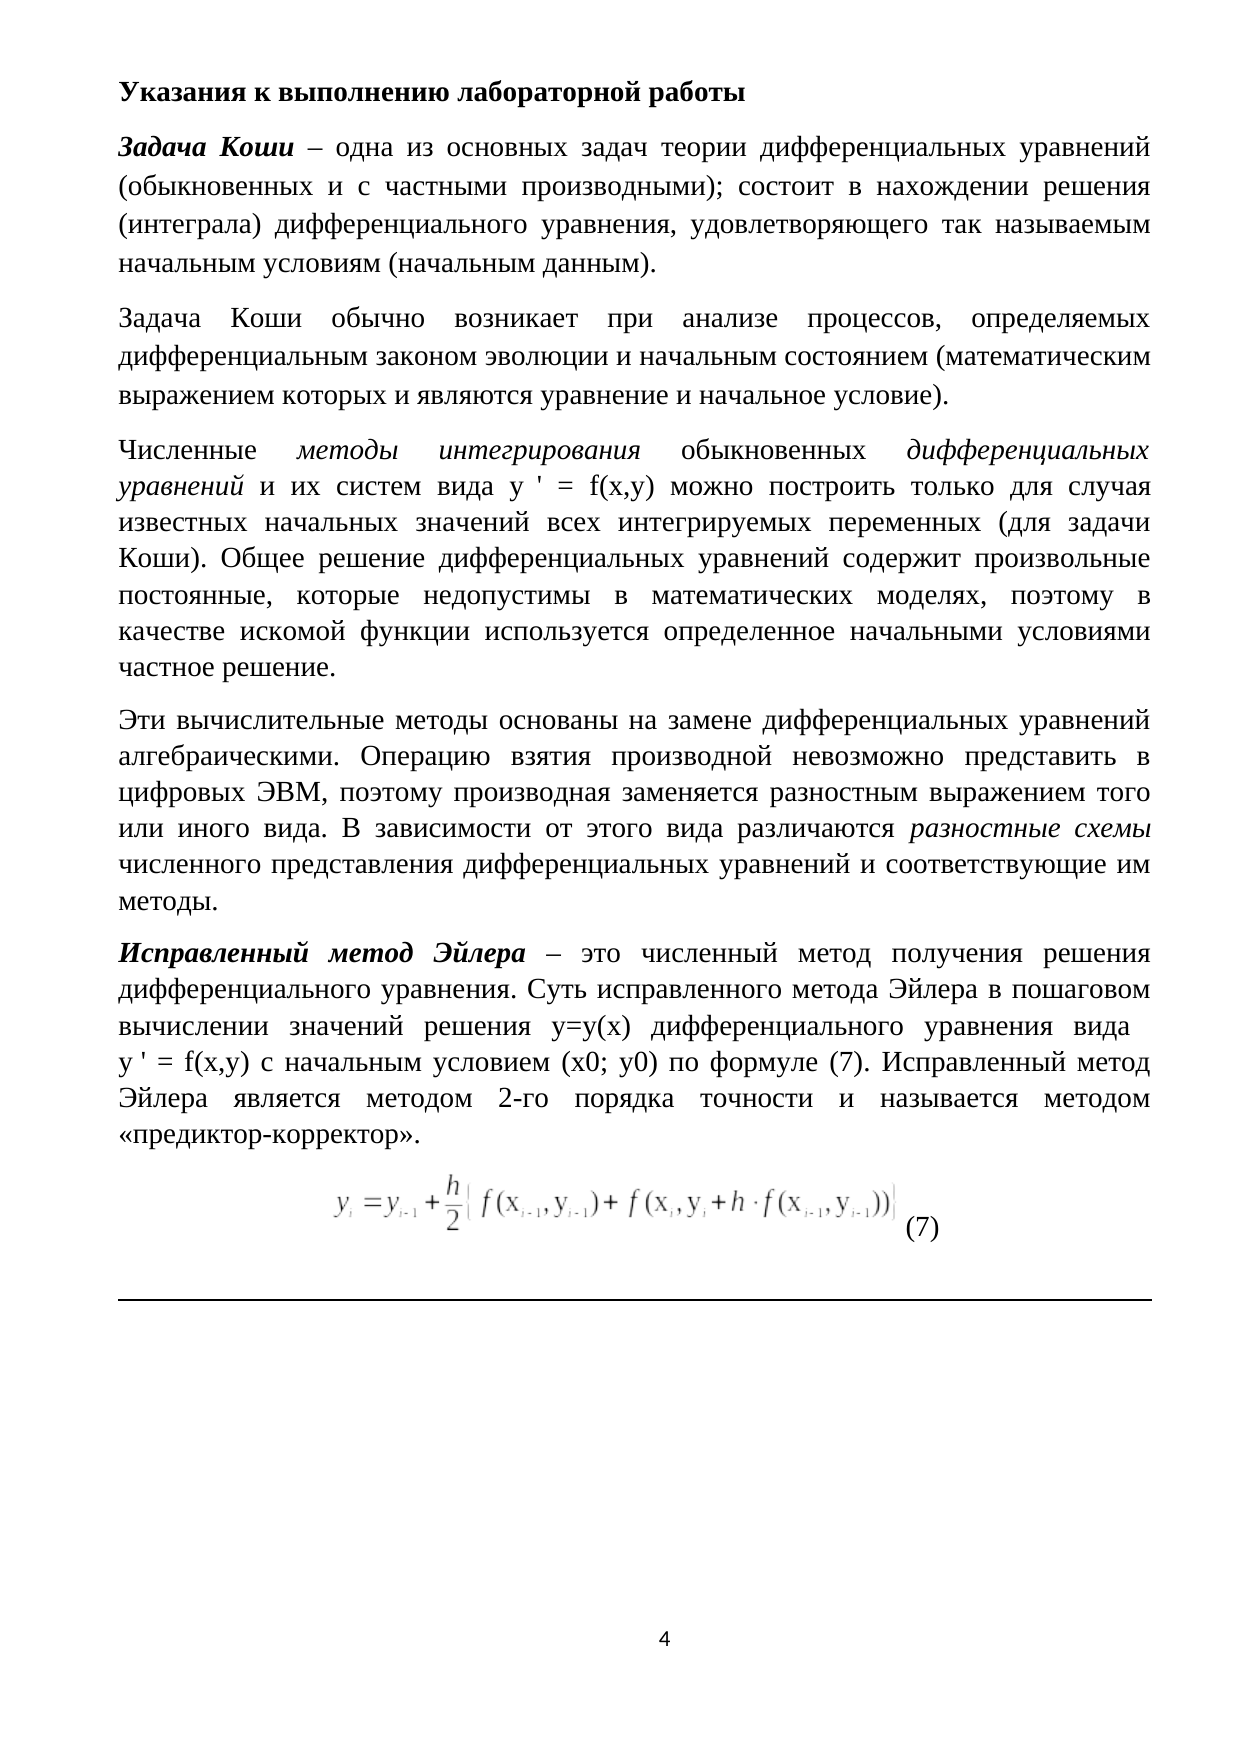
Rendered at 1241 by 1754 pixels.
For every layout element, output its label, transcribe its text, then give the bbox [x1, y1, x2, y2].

text Численные методы интегрирования обыкновенных дифференциальных уравнений и их систем вида y ' = f(x,y) можно построить только для случая известных начальных значений всех интегрируемых переменных (для задачи Коши). Общее решение дифференциальных уравнений содержит произвольные постоянные, которые недопустимы в математических моделях, поэтому в качестве искомой функции используется определенное начальными условиями частное решение. [118, 432, 1152, 683]
text Указания к выполнению лабораторной работы [118, 74, 1152, 107]
text (7) [118, 1169, 1152, 1242]
text Исправленный метод Эйлера – это численный метод получения решения дифференциального уравнения. Суть исправленного метода Эйлера в пошаговом вычислении значений решения y=y(x) дифференциального уравнения вида y ' = f(x,y) с начальным условием (x0; y0) по формуле (7). Исправленный метод Эйлера является методом 2-го порядка точности и называется методом «предиктор-корректор». [118, 935, 1152, 1150]
text Задача Коши обычно возникает при анализе процессов, определяемых дифференциальным законом эволюции и начальным состоянием (математическим выражением которых и являются уравнение и начальное условие). [118, 300, 1152, 411]
text Задача Коши – одна из основных задач теории дифференциальных уравнений (обыкновенных и с частными производными); состоит в нахождении решения (интеграла) дифференциального уравнения, удовлетворяющего так называемым начальным условиям (начальным данным). [118, 129, 1152, 278]
text Эти вычислительные методы основаны на замене дифференциальных уравнений алгебраическими. Операцию взятия производной невозможно представить в цифровых ЭВМ, поэтому производная заменяется разностным выражением того или иного вида. В зависимости от этого вида различаются разностные схемы численного представления дифференциальных уравнений и соответствующие им методы. [118, 702, 1152, 916]
